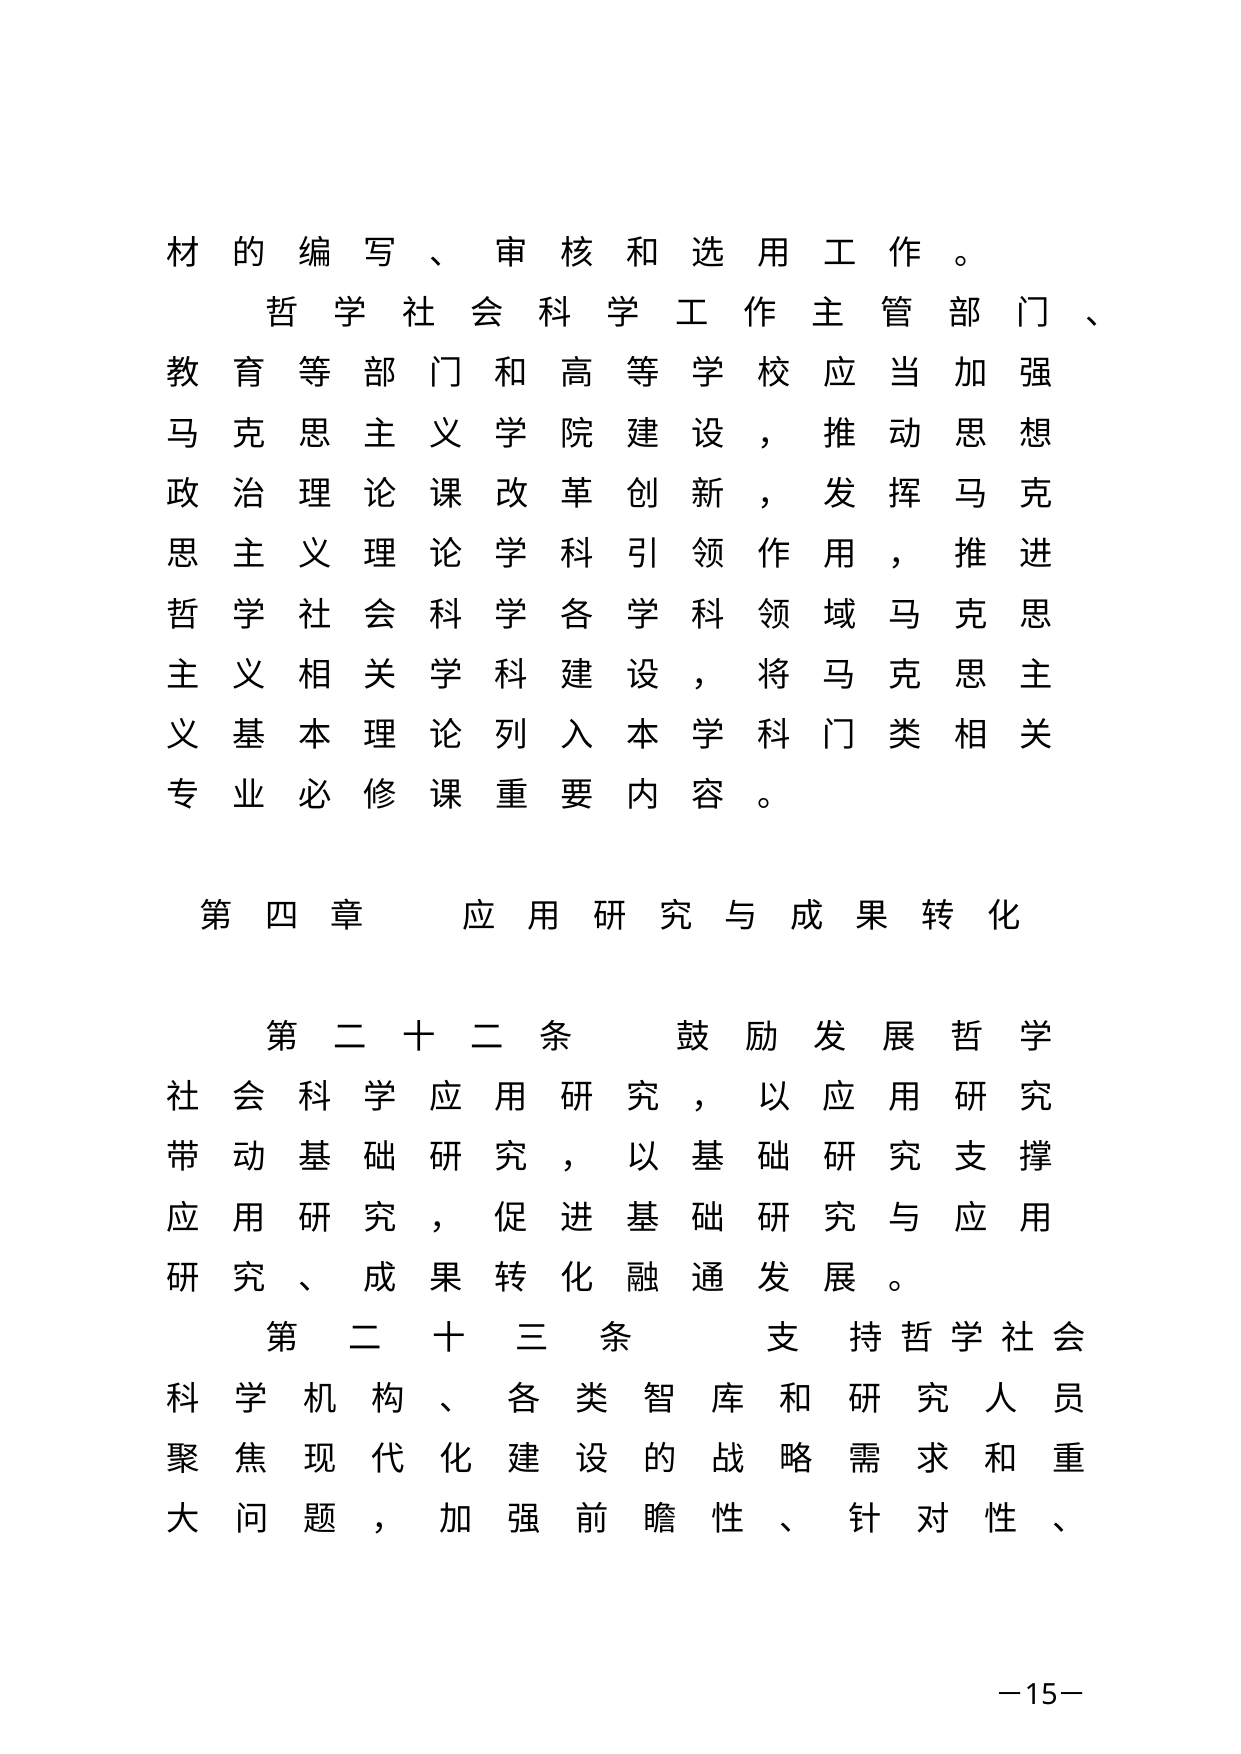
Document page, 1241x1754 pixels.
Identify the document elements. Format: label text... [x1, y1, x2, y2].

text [167, 1305, 1085, 1546]
text 第四章 应用研究与成果转化 [167, 883, 1085, 943]
text 第二十二条 鼓励发展哲学社会科学应用研究，以应用研究带动基础研究，以基础研究支撑应用研究，促进基础研究与应用研究、成果转化融通发展。 [167, 1003, 1085, 1305]
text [167, 219, 1085, 280]
text 哲学社会科学工作主管部门、教育等部门和高等学校应当加强马克思主义学院建设，推动思想政治理论课改革创新，发挥马克思主义理论学科引领作用，推进哲学社会科学各学科领域马克思主义相关学科建设，将马克思主义基本理论列入本学科门类相关专业必修课重要内容。 [167, 280, 1085, 822]
